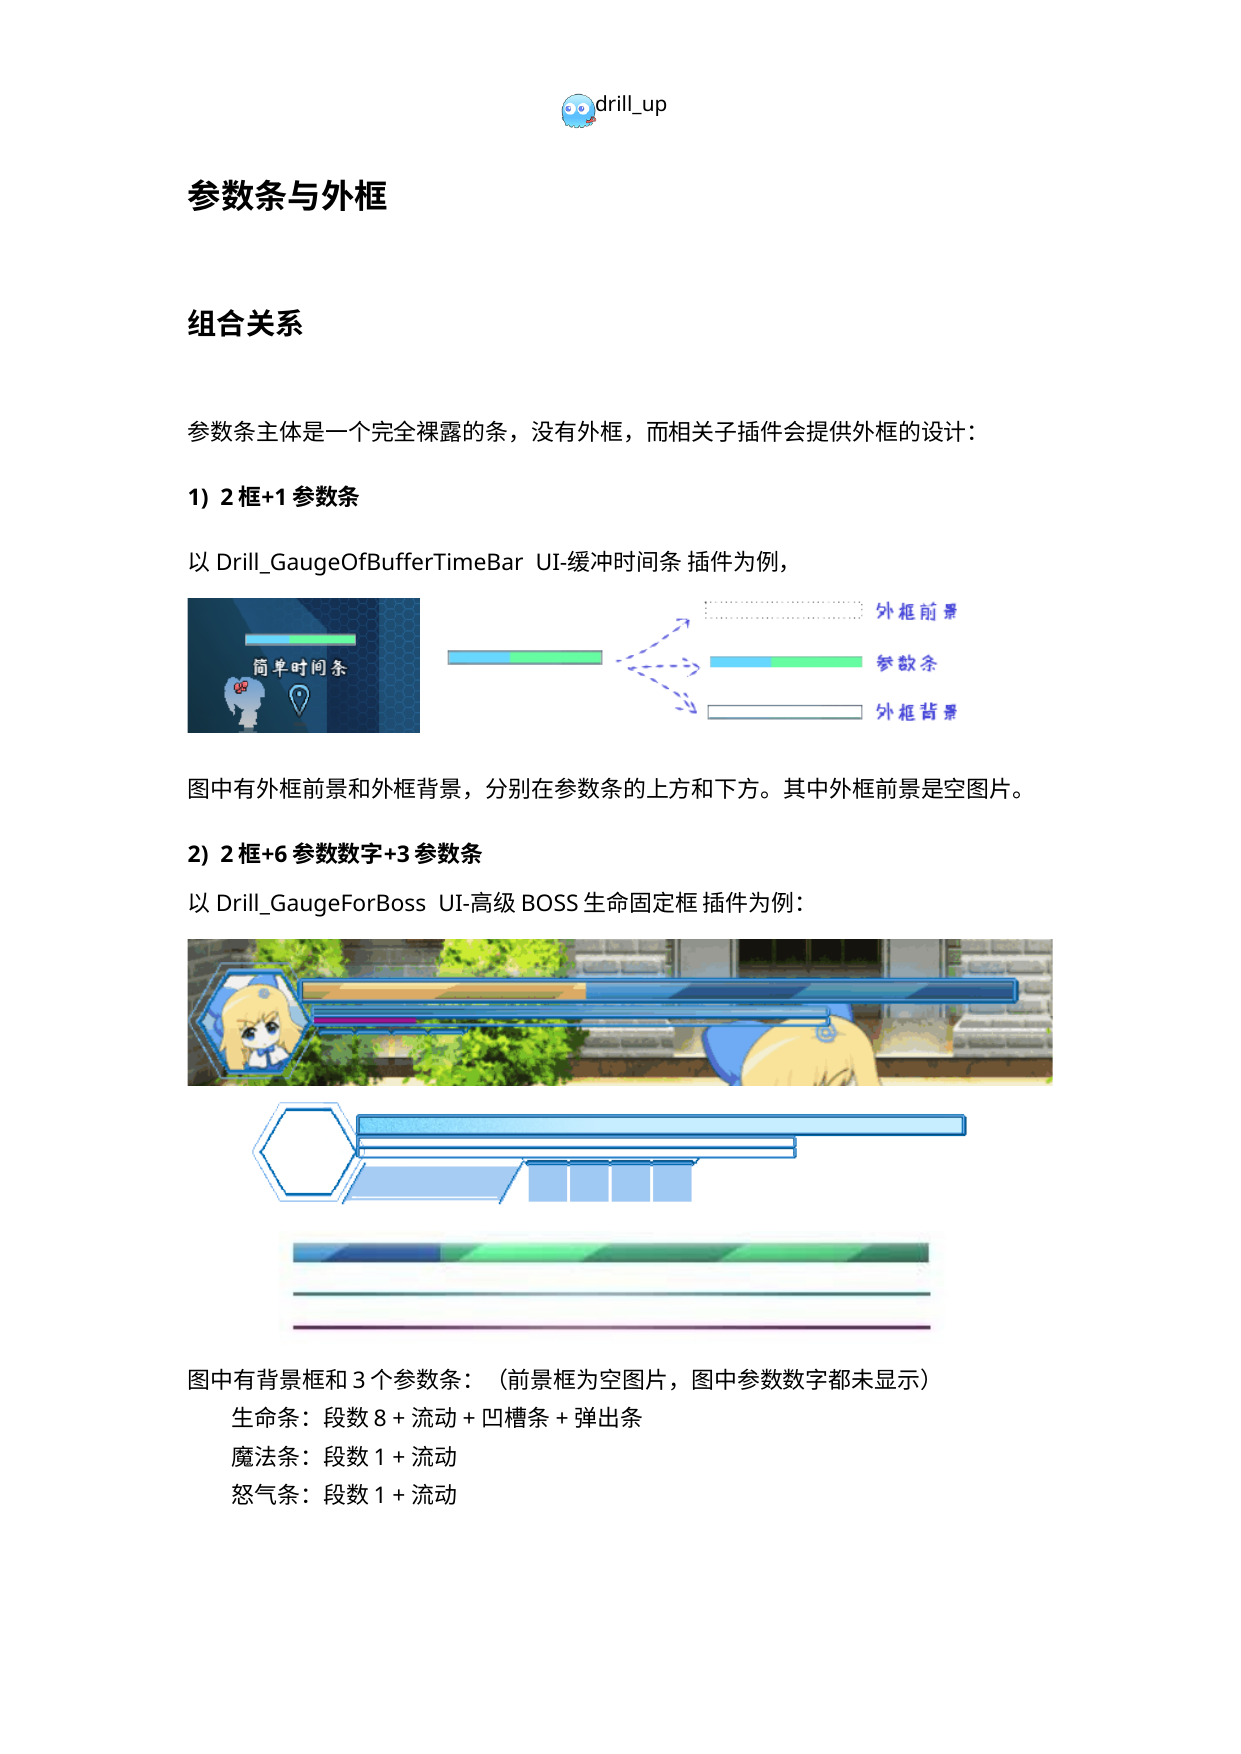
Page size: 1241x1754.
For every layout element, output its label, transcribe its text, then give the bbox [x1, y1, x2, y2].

text 以 Drill_GaugeOfBufferTimeBar UI-缓冲时间条 插件为例， [187, 527, 1053, 592]
text 参数条主体是一个完全裸露的条，没有外框，而相关子插件会提供外框的设计： [187, 397, 1053, 462]
subtitle 组合关系 [187, 289, 1053, 354]
picture [556, 88, 597, 130]
text 以 Drill_GaugeForBoss UI-高级BOSS生命固定框 插件为例： [187, 885, 1053, 918]
text 1) 2框+1参数条 [187, 462, 1053, 527]
text 图中有外框前景和外框背景，分别在参数条的上方和下方。其中外框前景是空图片。 [187, 755, 1053, 820]
subtitle 参数条与外框 [187, 162, 1053, 227]
text 怒气条：段数1 + 流动 [187, 1477, 1053, 1510]
text 2) 2框+6参数数字+3参数条 [187, 820, 1053, 885]
picture [252, 1231, 988, 1349]
text 生命条：段数8 + 流动 + 凹槽条 + 弹出条 [187, 1400, 1053, 1433]
text 图中有背景框和3个参数条：（前景框为空图片，图中参数数字都未显示） [187, 1362, 1053, 1395]
picture [187, 592, 987, 733]
picture [251, 1101, 989, 1206]
picture [187, 939, 1053, 1086]
text 魔法条：段数1 + 流动 [187, 1438, 1053, 1472]
